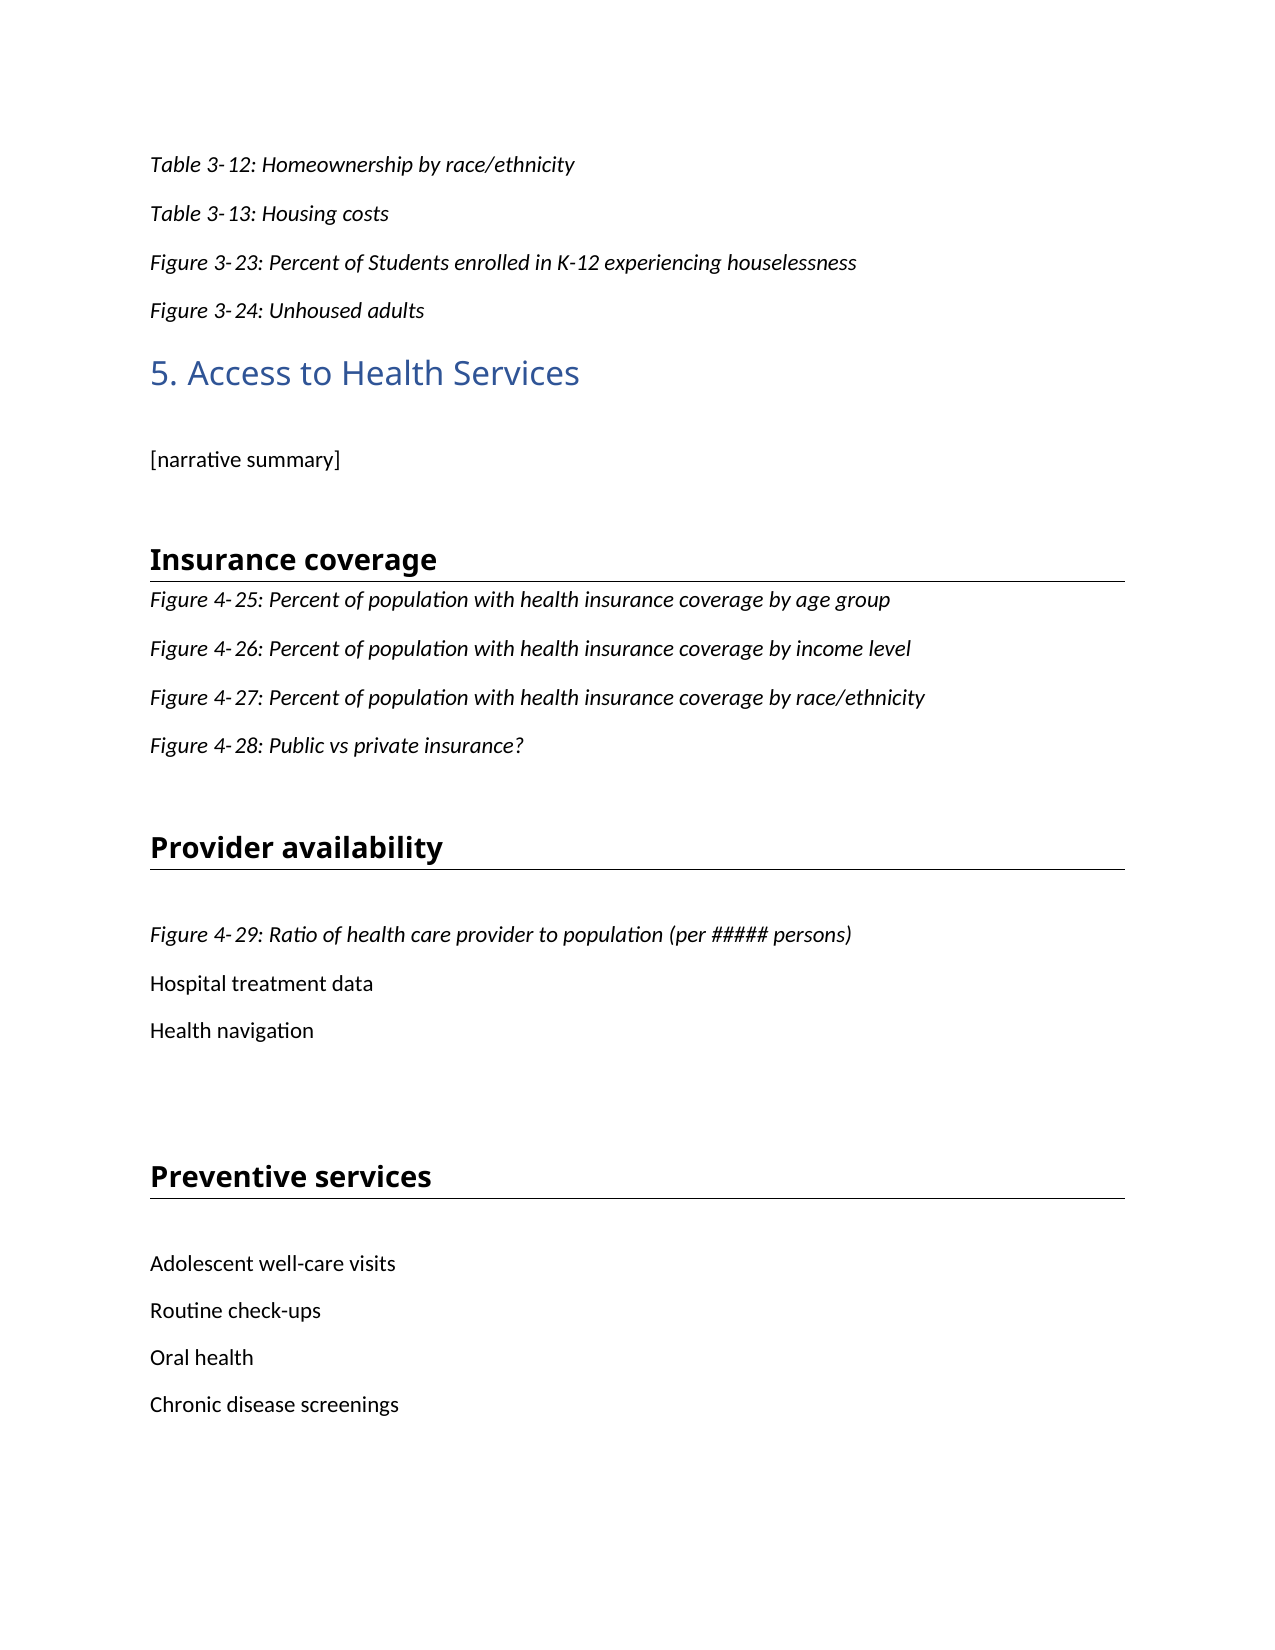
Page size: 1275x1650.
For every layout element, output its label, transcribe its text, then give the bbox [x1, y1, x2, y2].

text Chronic disease screenings [150, 1390, 1125, 1418]
text Table 3-13: Housing costs [150, 199, 1125, 227]
subtitle Preventive services [150, 1157, 1125, 1198]
text Health navigation [150, 1016, 1125, 1044]
text Oral health [150, 1343, 1125, 1371]
text Table 3-12: Homeownership by race/ethnicity [150, 150, 1125, 178]
subtitle Provider availability [150, 827, 1125, 869]
text Hospital treatment data [150, 969, 1125, 997]
text Adolescent well-care visits [150, 1249, 1125, 1277]
subtitle Insurance coverage [150, 539, 1125, 581]
text Routine check-ups [150, 1296, 1125, 1324]
text [narrative summary] [150, 445, 1125, 473]
subtitle Access to Health Services [150, 349, 1125, 395]
